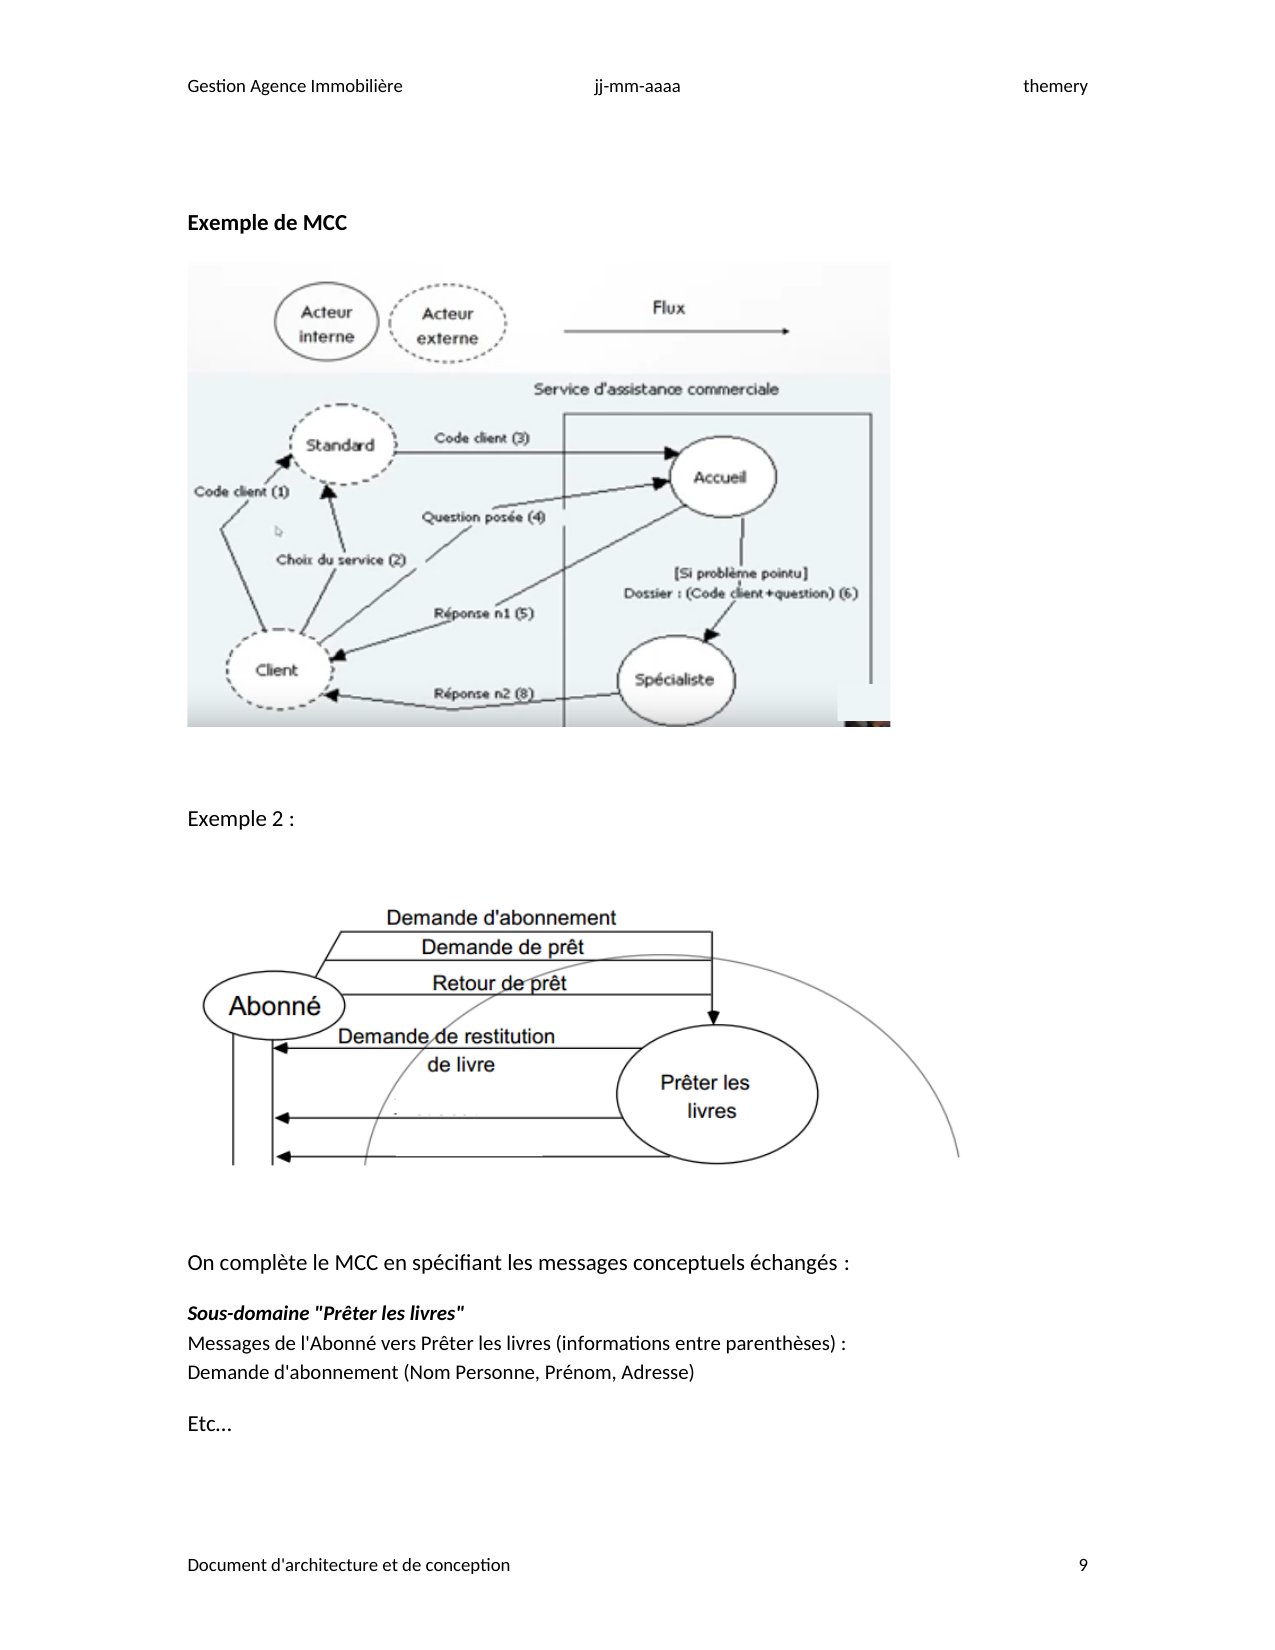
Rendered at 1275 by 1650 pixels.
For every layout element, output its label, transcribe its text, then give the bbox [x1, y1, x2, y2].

text Exemple de MCC [187, 208, 1088, 236]
picture [187, 261, 891, 727]
picture [187, 857, 983, 1223]
text Etc… [187, 1409, 1088, 1437]
text On complète le MCC en spécifiant les messages conceptuels échangés : [187, 1248, 1088, 1276]
text Sous-domaine "Prêter les livres" Messages de l'Abonné vers Prêter les livres (informations entre parenthèses) : Demande d'abonnement (Nom Personne, Prénom, Adresse) [187, 1301, 1088, 1384]
text Exemple 2 : [187, 804, 1088, 832]
